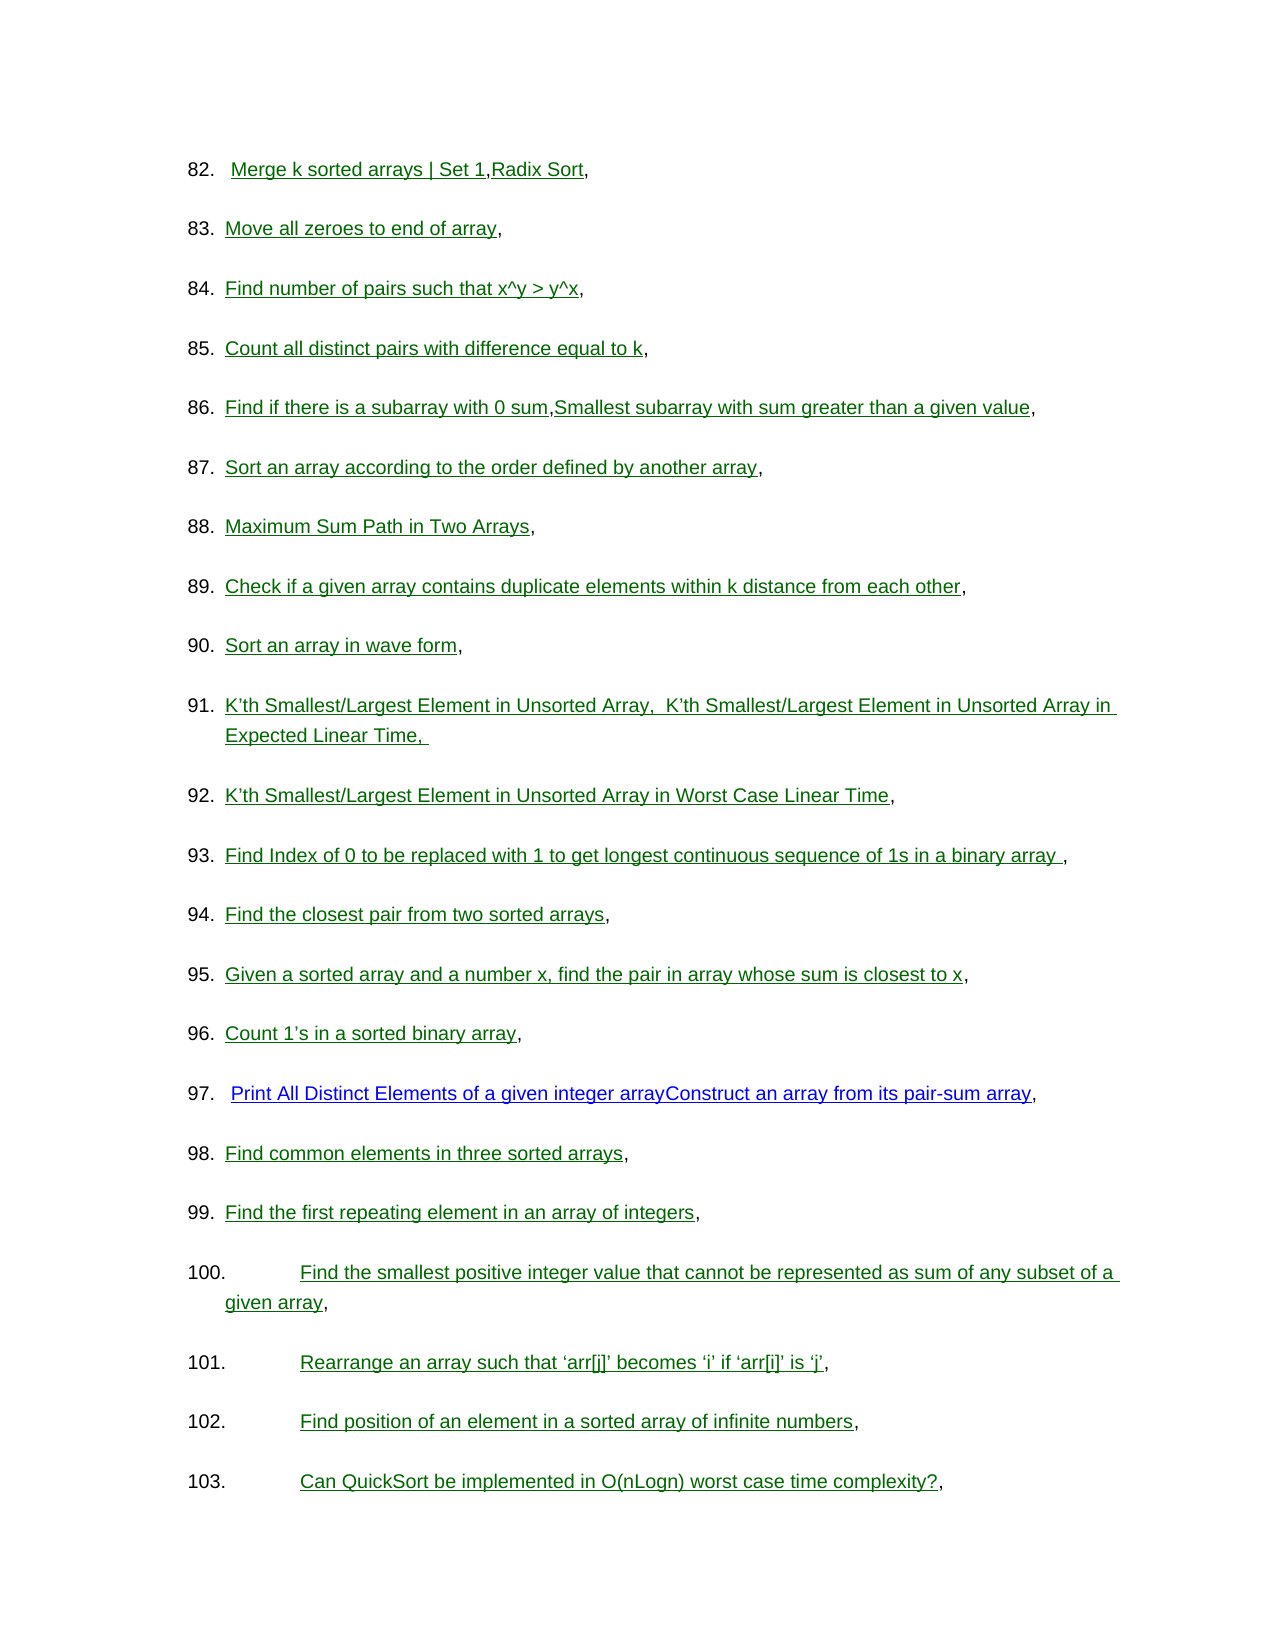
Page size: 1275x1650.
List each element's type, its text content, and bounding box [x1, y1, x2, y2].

list Move all zeroes to end of array, [187, 209, 1125, 240]
list Find Index of 0 to be replaced with 1 to get longest continuous sequence of 1s in a binary array , [187, 836, 1125, 866]
list Find position of an element in a sorted array of infinite numbers, [187, 1402, 1125, 1433]
list Count 1’s in a sorted binary array, [187, 1014, 1125, 1045]
list Find number of pairs such that x^y > y^x, [187, 269, 1125, 299]
list Given a sorted array and a number x, find the pair in array whose sum is closest to x, [187, 955, 1125, 985]
list Count all distinct pairs with difference equal to k, [187, 329, 1125, 359]
list Merge k sorted arrays | Set 1,Radix Sort, [187, 150, 1125, 180]
list Find the closest pair from two sorted arrays, [187, 895, 1125, 926]
list Sort an array in wave form, [187, 627, 1125, 657]
list Find the smallest positive integer value that cannot be represented as sum of any subset of a given array, [187, 1253, 1125, 1314]
list Print All Distinct Elements of a given integer arrayConstruct an array from its pair-sum array, [187, 1074, 1125, 1104]
list Find if there is a subarray with 0 sum,Smallest subarray with sum greater than a given value, [187, 388, 1125, 419]
list Check if a given array contains duplicate elements within k distance from each other, [187, 567, 1125, 597]
list Can QuickSort be implemented in O(nLogn) worst case time complexity?, [187, 1462, 1125, 1492]
list Maximum Sum Path in Two Arrays, [187, 507, 1125, 538]
list Rearrange an array such that ‘arr[j]’ becomes ‘i’ if ‘arr[i]’ is ‘j’, [187, 1343, 1125, 1373]
list Sort an array according to the order defined by another array, [187, 448, 1125, 478]
list K’th Smallest/Largest Element in Unsorted Array, K’th Smallest/Largest Element in Unsorted Array in Expected Linear Time, [187, 686, 1125, 747]
list K’th Smallest/Largest Element in Unsorted Array in Worst Case Linear Time, [187, 776, 1125, 807]
list Find common elements in three sorted arrays, [187, 1134, 1125, 1164]
list Find the first repeating element in an array of integers, [187, 1193, 1125, 1224]
